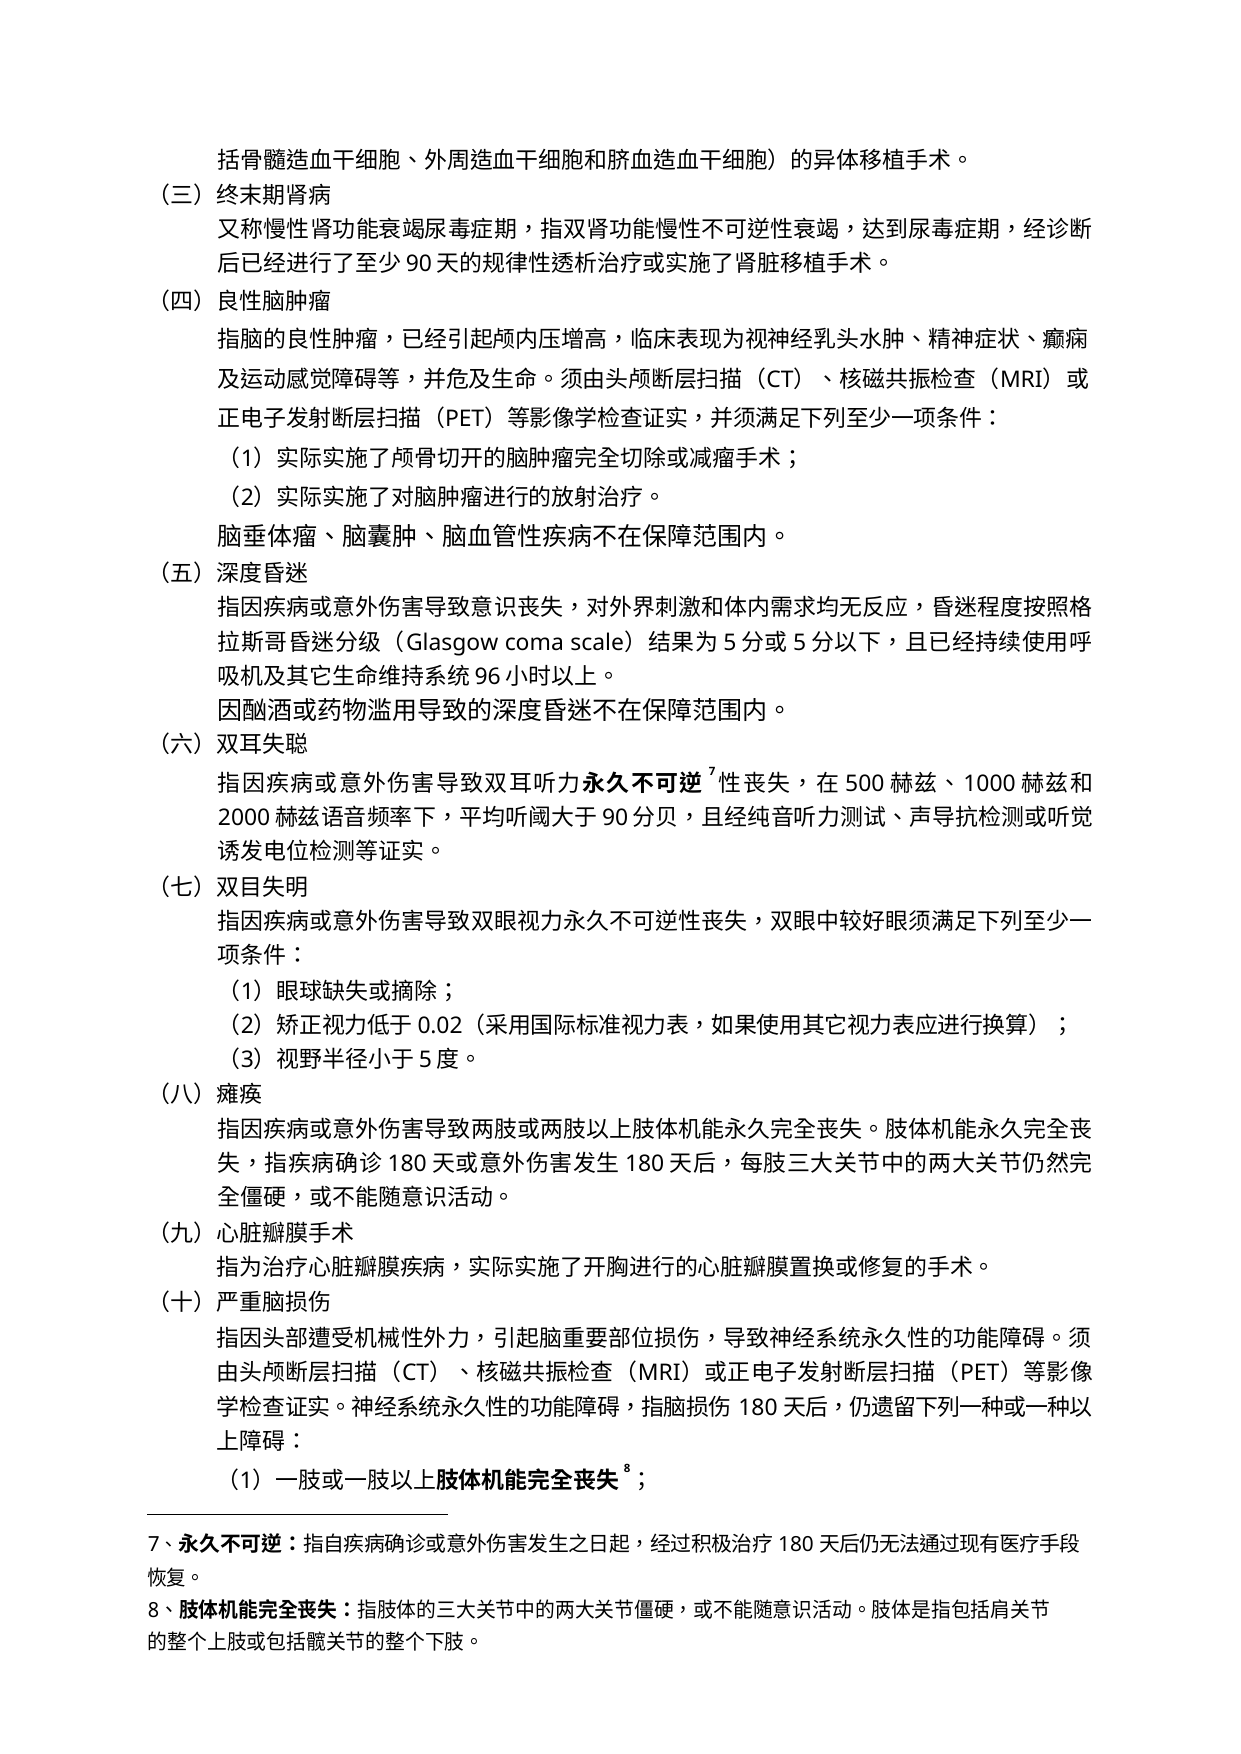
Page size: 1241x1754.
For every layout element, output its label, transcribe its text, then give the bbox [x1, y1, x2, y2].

text （五）深度昏迷 [148, 557, 1105, 588]
text 指为治疗心脏瓣膜疾病，实际实施了开胸进行的心脏瓣膜置换或修复的手术。 [216, 1251, 1105, 1282]
text 指脑的良性肿瘤，已经引起颅内压增高，临床表现为视神经乳头水肿、精神症状、癫痫及运动感觉障碍等，并危及生命。须由头颅断层扫描（CT）、核磁共振检查（MRI）或正电子发射断层扫描（PET）等影像学检查证实，并须满足下列至少一项条件： [218, 323, 1089, 433]
text （三）终末期肾病 [148, 179, 1105, 210]
text 8、肢体机能完全丧失：指肢体的三大关节中的两大关节僵硬，或不能随意识活动。肢体是指包括肩关节 [148, 1592, 1105, 1624]
text （1）实际实施了颅骨切开的脑肿瘤完全切除或减瘤手术； [218, 442, 1105, 474]
text （七）双目失明 [148, 871, 1105, 902]
text 指因疾病或意外伤害导致意识丧失，对外界刺激和体内需求均无反应，昏迷程度按照格拉斯哥昏迷分级（Glasgow coma scale）结果为5分或5分以下，且已经持续使用呼吸机及其它生命维持系统96小时以上。 [218, 591, 1093, 691]
text 的整个上肢或包括髋关节的整个下肢。 [148, 1627, 1105, 1656]
subtitle 因酗酒或药物滥用导致的深度昏迷不在保障范围内。 [218, 694, 1105, 726]
subtitle 脑垂体瘤、脑囊肿、脑血管性疾病不在保障范围内。 [218, 518, 1105, 552]
text 指因疾病或意外伤害导致双眼视力永久不可逆性丧失，双眼中较好眼须满足下列至少一项条件： [218, 905, 1093, 971]
text 括骨髓造血干细胞、外周造血干细胞和脐血造血干细胞）的异体移植手术。 [218, 144, 1105, 175]
text 指因疾病或意外伤害导致双耳听力永久不可逆7性丧失，在500赫兹、1000赫兹和2000赫兹语音频率下，平均听阈大于90分贝，且经纯音听力测试、声导抗检测或听觉诱发电位检测等证实。 [218, 763, 1093, 866]
text （2）矫正视力低于0.02（采用国际标准视力表，如果使用其它视力表应进行换算）； [218, 1009, 1105, 1040]
text （3）视野半径小于5度。 [218, 1043, 1105, 1075]
text （2）实际实施了对脑肿瘤进行的放射治疗。 [218, 481, 1105, 512]
text （1）一肢或一肢以上肢体机能完全丧失8； [216, 1460, 1105, 1495]
text 指因疾病或意外伤害导致两肢或两肢以上肢体机能永久完全丧失。肢体机能永久完全丧失，指疾病确诊180天或意外伤害发生180天后，每肢三大关节中的两大关节仍然完全僵硬，或不能随意识活动。 [218, 1113, 1093, 1213]
text （1）眼球缺失或摘除； [218, 975, 1105, 1006]
text （九）心脏瓣膜手术 [148, 1216, 1105, 1248]
text （八）瘫痪 [148, 1078, 1105, 1109]
text 7、永久不可逆：指自疾病确诊或意外伤害发生之日起，经过积极治疗 180 天后仍无法通过现有医疗手段恢复。 [148, 1525, 1093, 1592]
text （六）双耳失聪 [148, 728, 1105, 759]
text （四）良性脑肿瘤 [148, 285, 1105, 316]
text （十）严重脑损伤 [148, 1286, 1105, 1317]
text 指因头部遭受机械性外力，引起脑重要部位损伤，导致神经系统永久性的功能障碍。须由头颅断层扫描（CT）、核磁共振检查（MRI）或正电子发射断层扫描（PET）等影像学检查证实。神经系统永久性的功能障碍，指脑损伤 180 天后，仍遗留下列一种或一种以上障碍： [217, 1322, 1093, 1456]
text 又称慢性肾功能衰竭尿毒症期，指双肾功能慢性不可逆性衰竭，达到尿毒症期，经诊断后已经进行了至少90天的规律性透析治疗或实施了肾脏移植手术。 [218, 213, 1093, 279]
